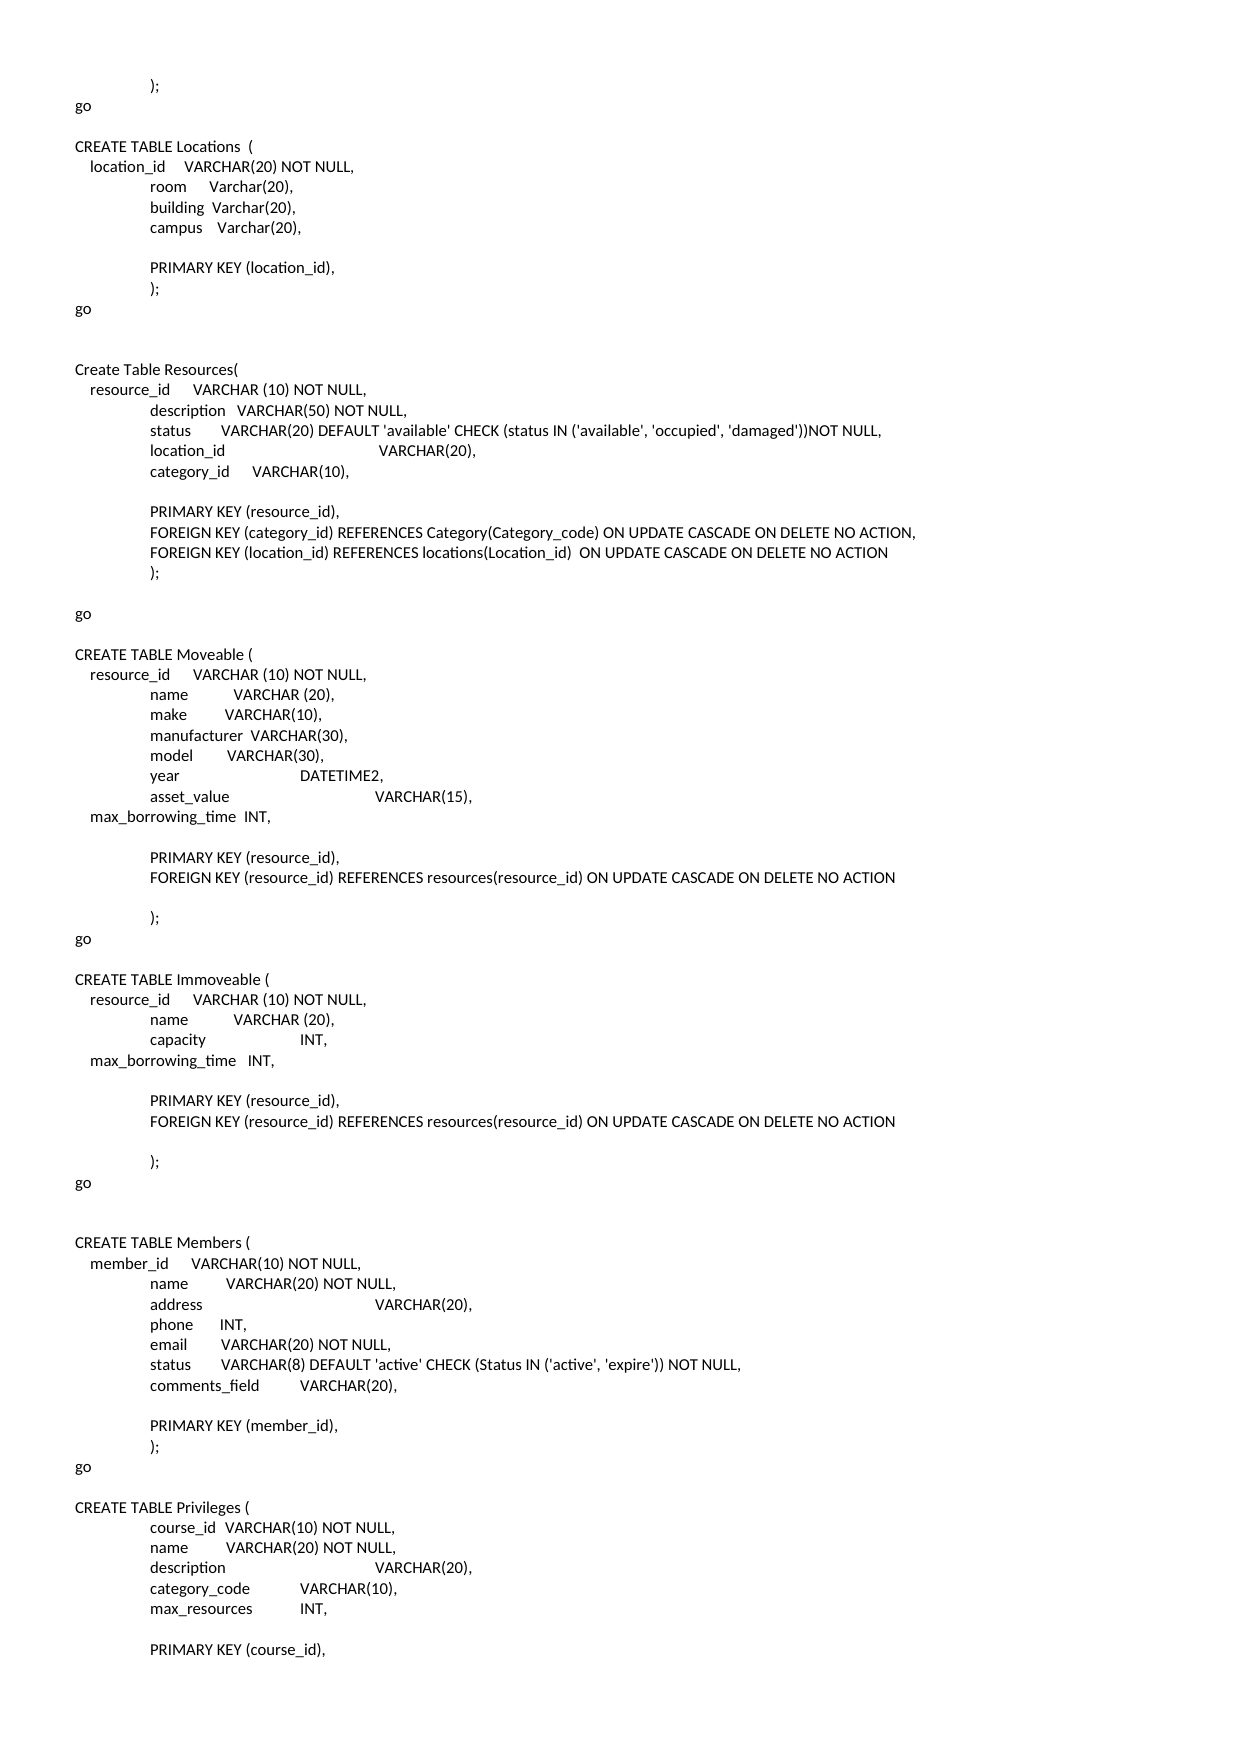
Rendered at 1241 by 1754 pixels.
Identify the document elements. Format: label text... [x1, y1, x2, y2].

text comments_field VARCHAR(20), [75, 1375, 1165, 1395]
text FOREIGN KEY (resource_id) REFERENCES resources(resource_id) ON UPDATE CASCADE ON DELETE NO ACTION [75, 867, 1165, 887]
text Create Table Resources( [75, 359, 1165, 380]
text asset_value VARCHAR(15), [75, 786, 1165, 806]
text go [75, 298, 1165, 319]
text FOREIGN KEY (resource_id) REFERENCES resources(resource_id) ON UPDATE CASCADE ON DELETE NO ACTION [75, 1111, 1165, 1131]
text campus Varchar(20), [75, 217, 1165, 237]
text CREATE TABLE Immoveable ( [75, 969, 1165, 989]
text capacity INT, [75, 1030, 1165, 1050]
text ); [75, 75, 1165, 95]
text go [75, 95, 1165, 116]
text max_borrowing_time INT, [75, 1050, 1165, 1070]
text PRIMARY KEY (location_id), [75, 258, 1165, 278]
text ); [75, 278, 1165, 298]
text go [75, 1172, 1165, 1192]
text member_id VARCHAR(10) NOT NULL, [75, 1253, 1165, 1273]
text max_borrowing_time INT, [75, 806, 1165, 827]
text name VARCHAR(20) NOT NULL, [75, 1273, 1165, 1294]
text PRIMARY KEY (resource_id), [75, 1091, 1165, 1111]
text PRIMARY KEY (resource_id), [75, 847, 1165, 867]
text location_id VARCHAR(20) NOT NULL, [75, 156, 1165, 177]
text resource_id VARCHAR (10) NOT NULL, [75, 989, 1165, 1009]
text manufacturer VARCHAR(30), [75, 725, 1165, 745]
text CREATE TABLE Members ( [75, 1233, 1165, 1253]
text status VARCHAR(20) DEFAULT 'available' CHECK (status IN ('available', 'occupied', 'damaged'))NOT NULL, [75, 420, 1165, 441]
text status VARCHAR(8) DEFAULT 'active' CHECK (Status IN ('active', 'expire')) NOT NULL, [75, 1355, 1165, 1375]
text model VARCHAR(30), [75, 745, 1165, 766]
text category_code VARCHAR(10), [75, 1578, 1165, 1598]
text PRIMARY KEY (member_id), [75, 1416, 1165, 1436]
text name VARCHAR (20), [75, 1009, 1165, 1030]
text go [75, 928, 1165, 948]
text PRIMARY KEY (resource_id), [75, 502, 1165, 522]
text CREATE TABLE Moveable ( [75, 644, 1165, 664]
text description VARCHAR(20), [75, 1558, 1165, 1578]
text FOREIGN KEY (category_id) REFERENCES Category(Category_code) ON UPDATE CASCADE ON DELETE NO ACTION, [75, 522, 1165, 542]
text year DATETIME2, [75, 766, 1165, 786]
text CREATE TABLE Privileges ( [75, 1497, 1165, 1517]
text course_id VARCHAR(10) NOT NULL, [75, 1517, 1165, 1537]
text ); [75, 562, 1165, 583]
text max_resources INT, [75, 1598, 1165, 1619]
text resource_id VARCHAR (10) NOT NULL, [75, 380, 1165, 400]
text email VARCHAR(20) NOT NULL, [75, 1334, 1165, 1355]
text building Varchar(20), [75, 197, 1165, 217]
text ); [75, 1152, 1165, 1172]
text CREATE TABLE Locations ( [75, 136, 1165, 156]
text FOREIGN KEY (location_id) REFERENCES locations(Location_id) ON UPDATE CASCADE ON DELETE NO ACTION [75, 542, 1165, 562]
text make VARCHAR(10), [75, 705, 1165, 725]
text description VARCHAR(50) NOT NULL, [75, 400, 1165, 420]
text address VARCHAR(20), [75, 1294, 1165, 1314]
text name VARCHAR(20) NOT NULL, [75, 1537, 1165, 1558]
text room Varchar(20), [75, 177, 1165, 197]
text location_id VARCHAR(20), [75, 441, 1165, 461]
text category_id VARCHAR(10), [75, 461, 1165, 481]
text resource_id VARCHAR (10) NOT NULL, [75, 664, 1165, 684]
text phone INT, [75, 1314, 1165, 1334]
text PRIMARY KEY (course_id), [75, 1639, 1165, 1659]
text ); [75, 908, 1165, 928]
text go [75, 603, 1165, 623]
text go [75, 1456, 1165, 1477]
text name VARCHAR (20), [75, 684, 1165, 705]
text ); [75, 1436, 1165, 1456]
